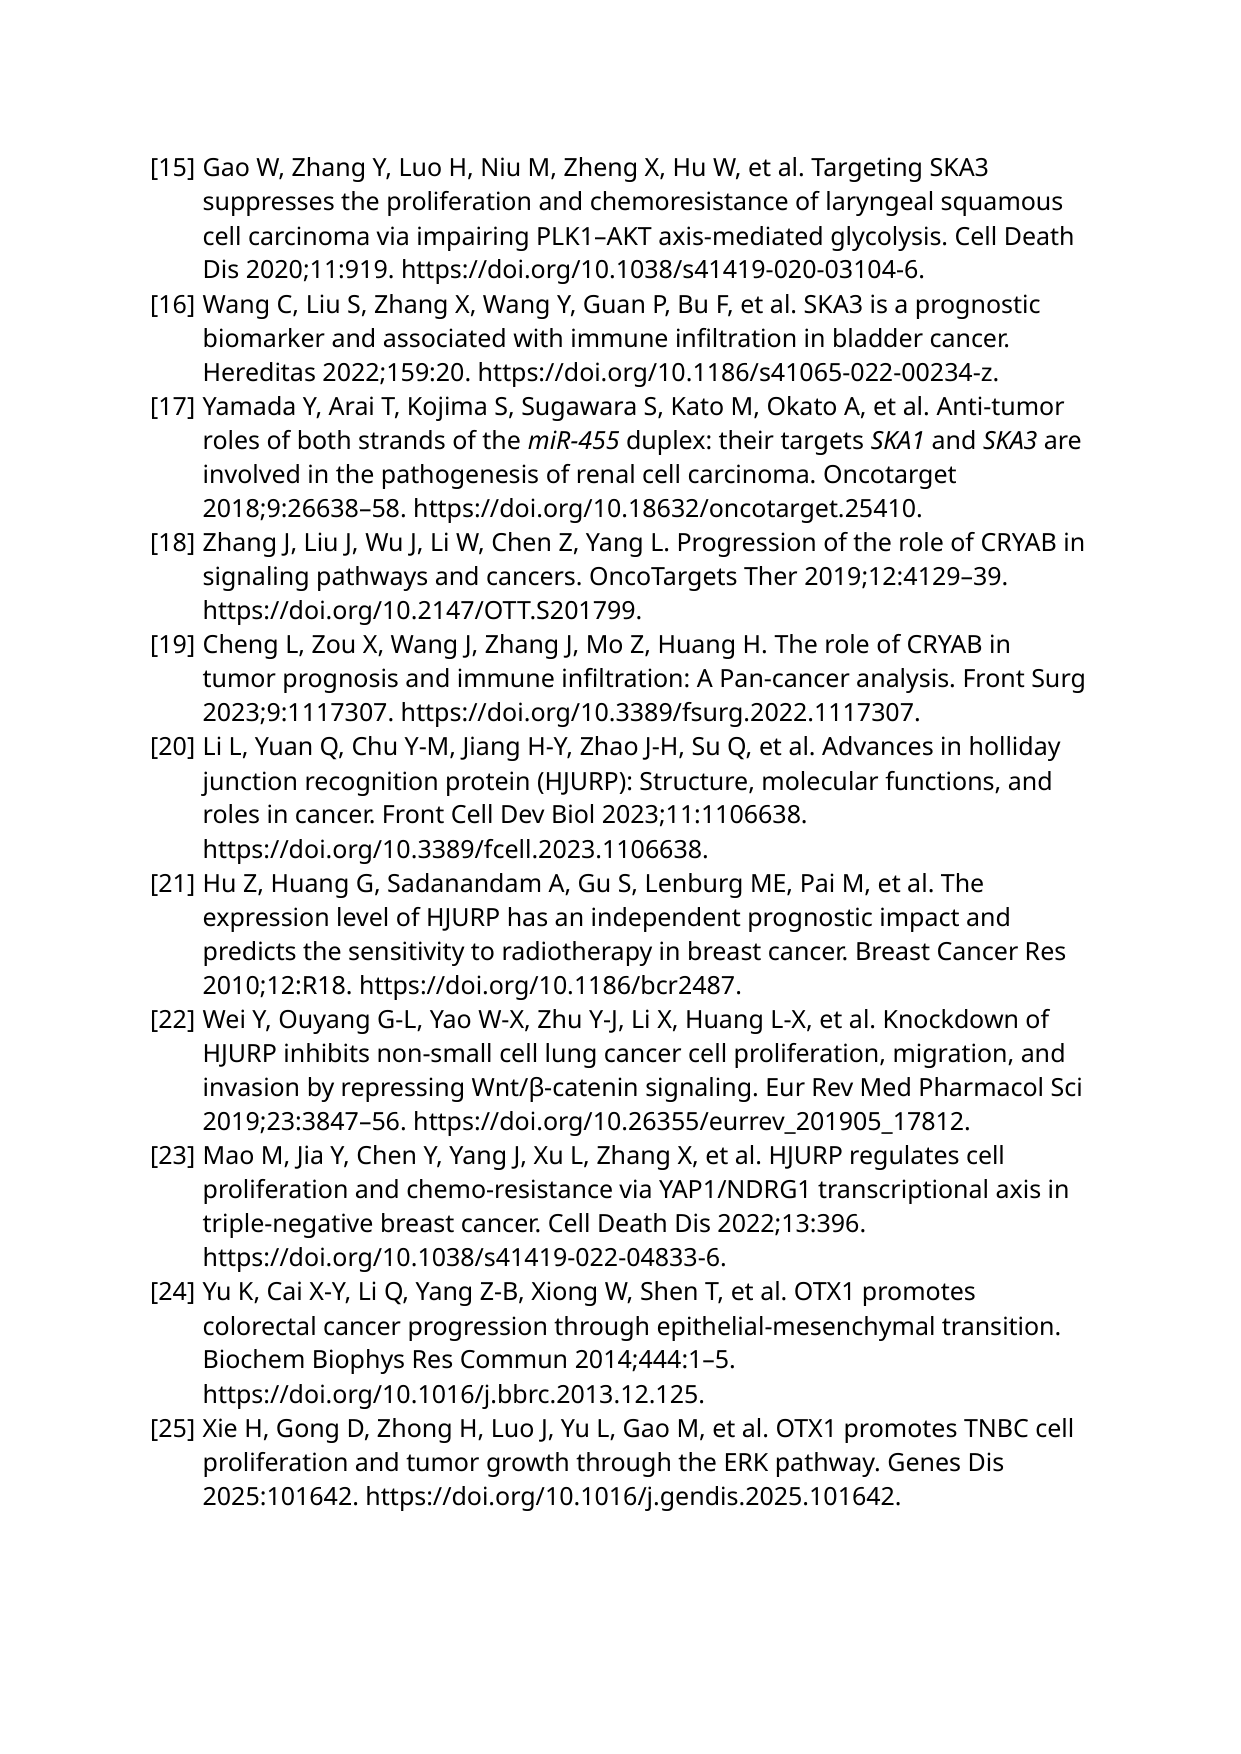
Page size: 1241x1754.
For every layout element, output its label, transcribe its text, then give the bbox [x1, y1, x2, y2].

text [24] Yu K, Cai X-Y, Li Q, Yang Z-B, Xiong W, Shen T, et al. OTX1 promotes colorectal cancer progression through epithelial-mesenchymal transition. Biochem Biophys Res Commun 2014;444:1–5. https://doi.org/10.1016/j.bbrc.2013.12.125. [150, 1274, 1090, 1410]
text [23] Mao M, Jia Y, Chen Y, Yang J, Xu L, Zhang X, et al. HJURP regulates cell proliferation and chemo-resistance via YAP1/NDRG1 transcriptional axis in triple-negative breast cancer. Cell Death Dis 2022;13:396. https://doi.org/10.1038/s41419-022-04833-6. [150, 1138, 1090, 1274]
text [18] Zhang J, Liu J, Wu J, Li W, Chen Z, Yang L. Progression of the role of CRYAB in signaling pathways and cancers. OncoTargets Ther 2019;12:4129–39. https://doi.org/10.2147/OTT.S201799. [150, 525, 1090, 627]
text [17] Yamada Y, Arai T, Kojima S, Sugawara S, Kato M, Okato A, et al. Anti-tumor roles of both strands of the miR-455 duplex: their targets SKA1 and SKA3 are involved in the pathogenesis of renal cell carcinoma. Oncotarget 2018;9:26638–58. https://doi.org/10.18632/oncotarget.25410. [150, 388, 1090, 525]
text [16] Wang C, Liu S, Zhang X, Wang Y, Guan P, Bu F, et al. SKA3 is a prognostic biomarker and associated with immune infiltration in bladder cancer. Hereditas 2022;159:20. https://doi.org/10.1186/s41065-022-00234-z. [150, 286, 1090, 388]
text [21] Hu Z, Huang G, Sadanandam A, Gu S, Lenburg ME, Pai M, et al. The expression level of HJURP has an independent prognostic impact and predicts the sensitivity to radiotherapy in breast cancer. Breast Cancer Res 2010;12:R18. https://doi.org/10.1186/bcr2487. [150, 865, 1090, 1002]
text [22] Wei Y, Ouyang G-L, Yao W-X, Zhu Y-J, Li X, Huang L-X, et al. Knockdown of HJURP inhibits non-small cell lung cancer cell proliferation, migration, and invasion by repressing Wnt/β-catenin signaling. Eur Rev Med Pharmacol Sci 2019;23:3847–56. https://doi.org/10.26355/eurrev_201905_17812. [150, 1002, 1090, 1138]
text [20] Li L, Yuan Q, Chu Y-M, Jiang H-Y, Zhao J-H, Su Q, et al. Advances in holliday junction recognition protein (HJURP): Structure, molecular functions, and roles in cancer. Front Cell Dev Biol 2023;11:1106638. https://doi.org/10.3389/fcell.2023.1106638. [150, 729, 1090, 865]
text [25] Xie H, Gong D, Zhong H, Luo J, Yu L, Gao M, et al. OTX1 promotes TNBC cell proliferation and tumor growth through the ERK pathway. Genes Dis 2025:101642. https://doi.org/10.1016/j.gendis.2025.101642. [150, 1410, 1090, 1512]
text [15] Gao W, Zhang Y, Luo H, Niu M, Zheng X, Hu W, et al. Targeting SKA3 suppresses the proliferation and chemoresistance of laryngeal squamous cell carcinoma via impairing PLK1–AKT axis-mediated glycolysis. Cell Death Dis 2020;11:919. https://doi.org/10.1038/s41419-020-03104-6. [150, 150, 1090, 286]
text [19] Cheng L, Zou X, Wang J, Zhang J, Mo Z, Huang H. The role of CRYAB in tumor prognosis and immune infiltration: A Pan-cancer analysis. Front Surg 2023;9:1117307. https://doi.org/10.3389/fsurg.2022.1117307. [150, 627, 1090, 729]
